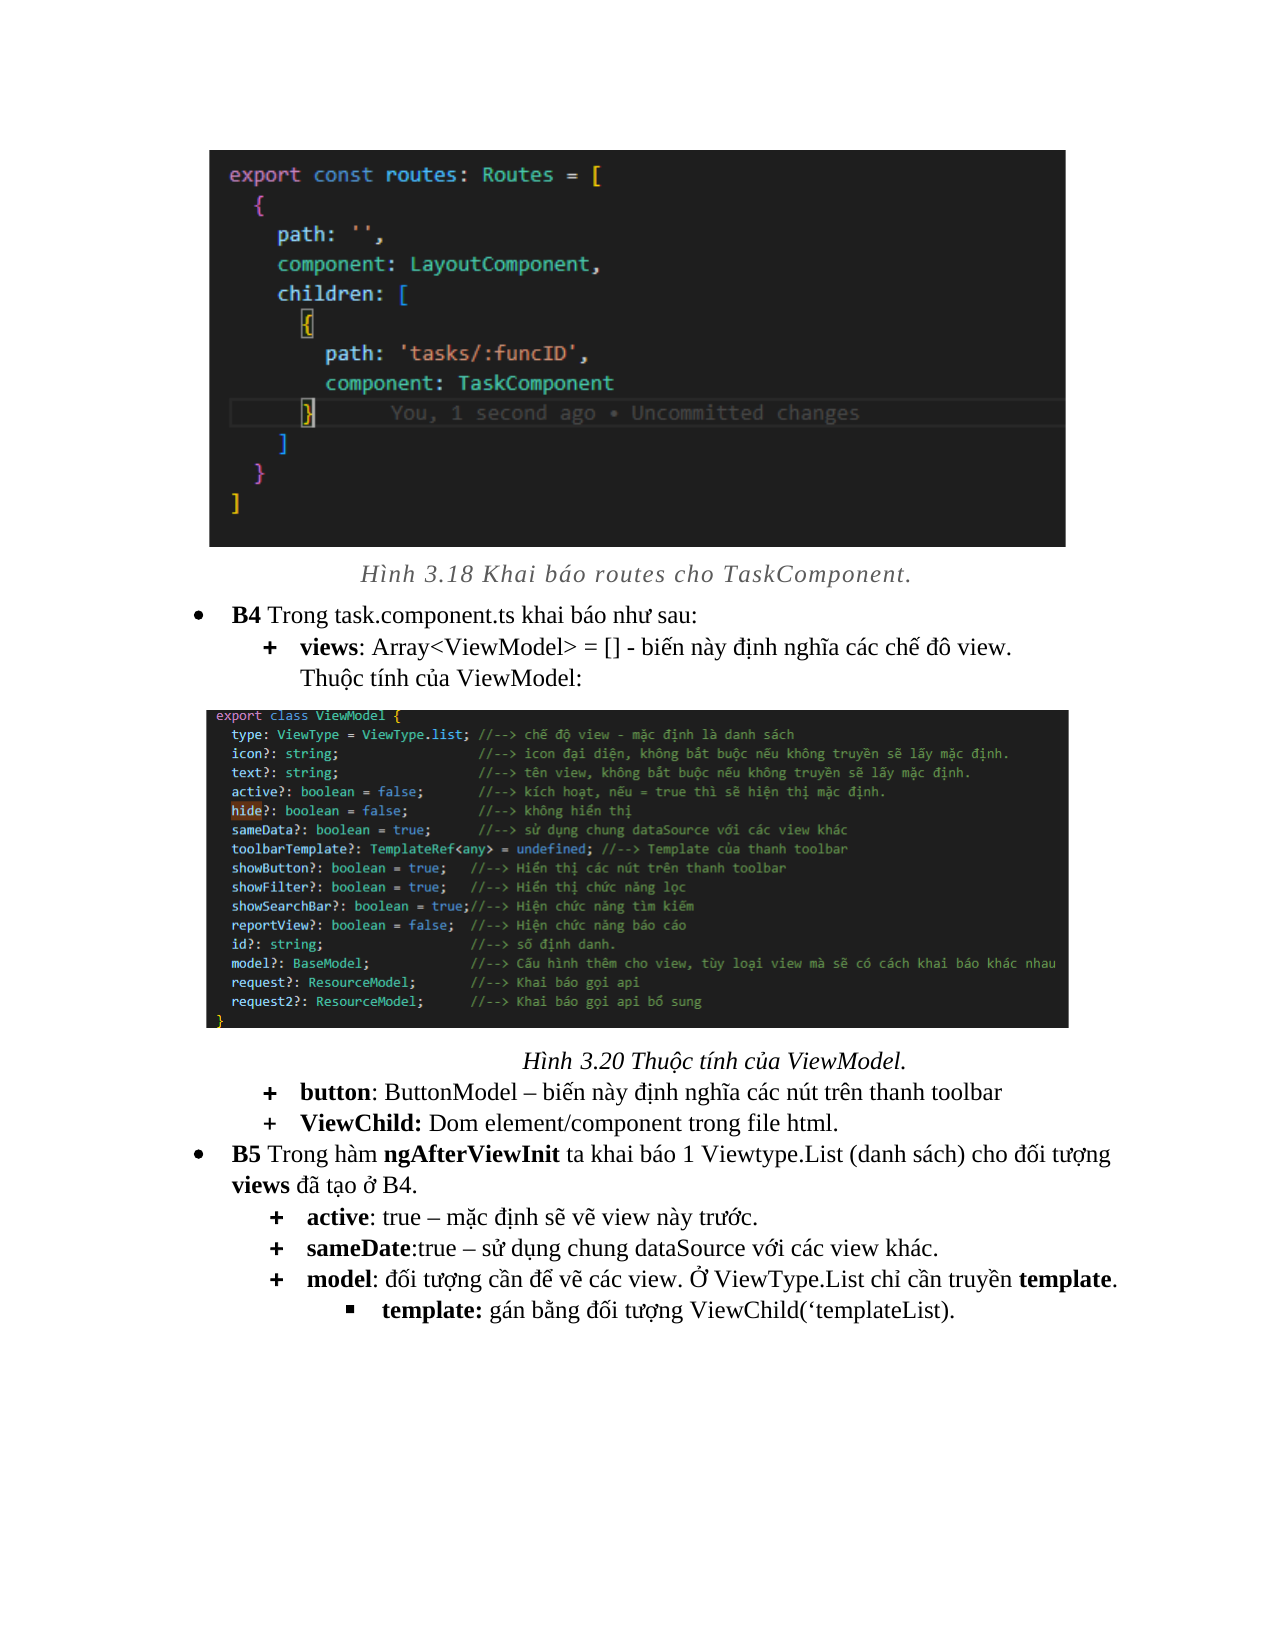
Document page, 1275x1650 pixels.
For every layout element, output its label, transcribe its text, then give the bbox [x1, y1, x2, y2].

list B4 Trong task.component.ts khai báo như sau: [194, 601, 1125, 629]
list template: gán bằng đối tượng ViewChild(‘templateList). [344, 1295, 1125, 1323]
picture [206, 710, 1069, 1028]
picture [209, 150, 1066, 547]
list B5 Trong hàm ngAfterViewInit ta khai báo 1 Viewtype.List (danh sách) cho đối tượng views đã tạo ở B4. [194, 1139, 1125, 1199]
list button: ButtonModel – biến này định nghĩa các nút trên thanh toolbar [262, 1077, 1125, 1106]
list model: đối tượng cần để vẽ các view. Ở ViewType.List chỉ cần truyền template. [269, 1264, 1125, 1292]
list sameDate:true – sử dụng chung dataSource với các view khác. [269, 1233, 1125, 1261]
list views: Array<ViewModel> = [] - biến này định nghĩa các chế đô view. [262, 632, 1125, 660]
subtitle Hình 3.18 Khai báo routes cho TaskComponent. [150, 559, 1125, 588]
list Thuộc tính của ViewModel: [300, 663, 1125, 691]
list active: true – mặc định sẽ vẽ view này trước. [269, 1202, 1125, 1230]
list Hình 3.20 Thuộc tính của ViewModel. [307, 1046, 1125, 1075]
list ViewChild: Dom element/component trong file html. [262, 1108, 1125, 1137]
